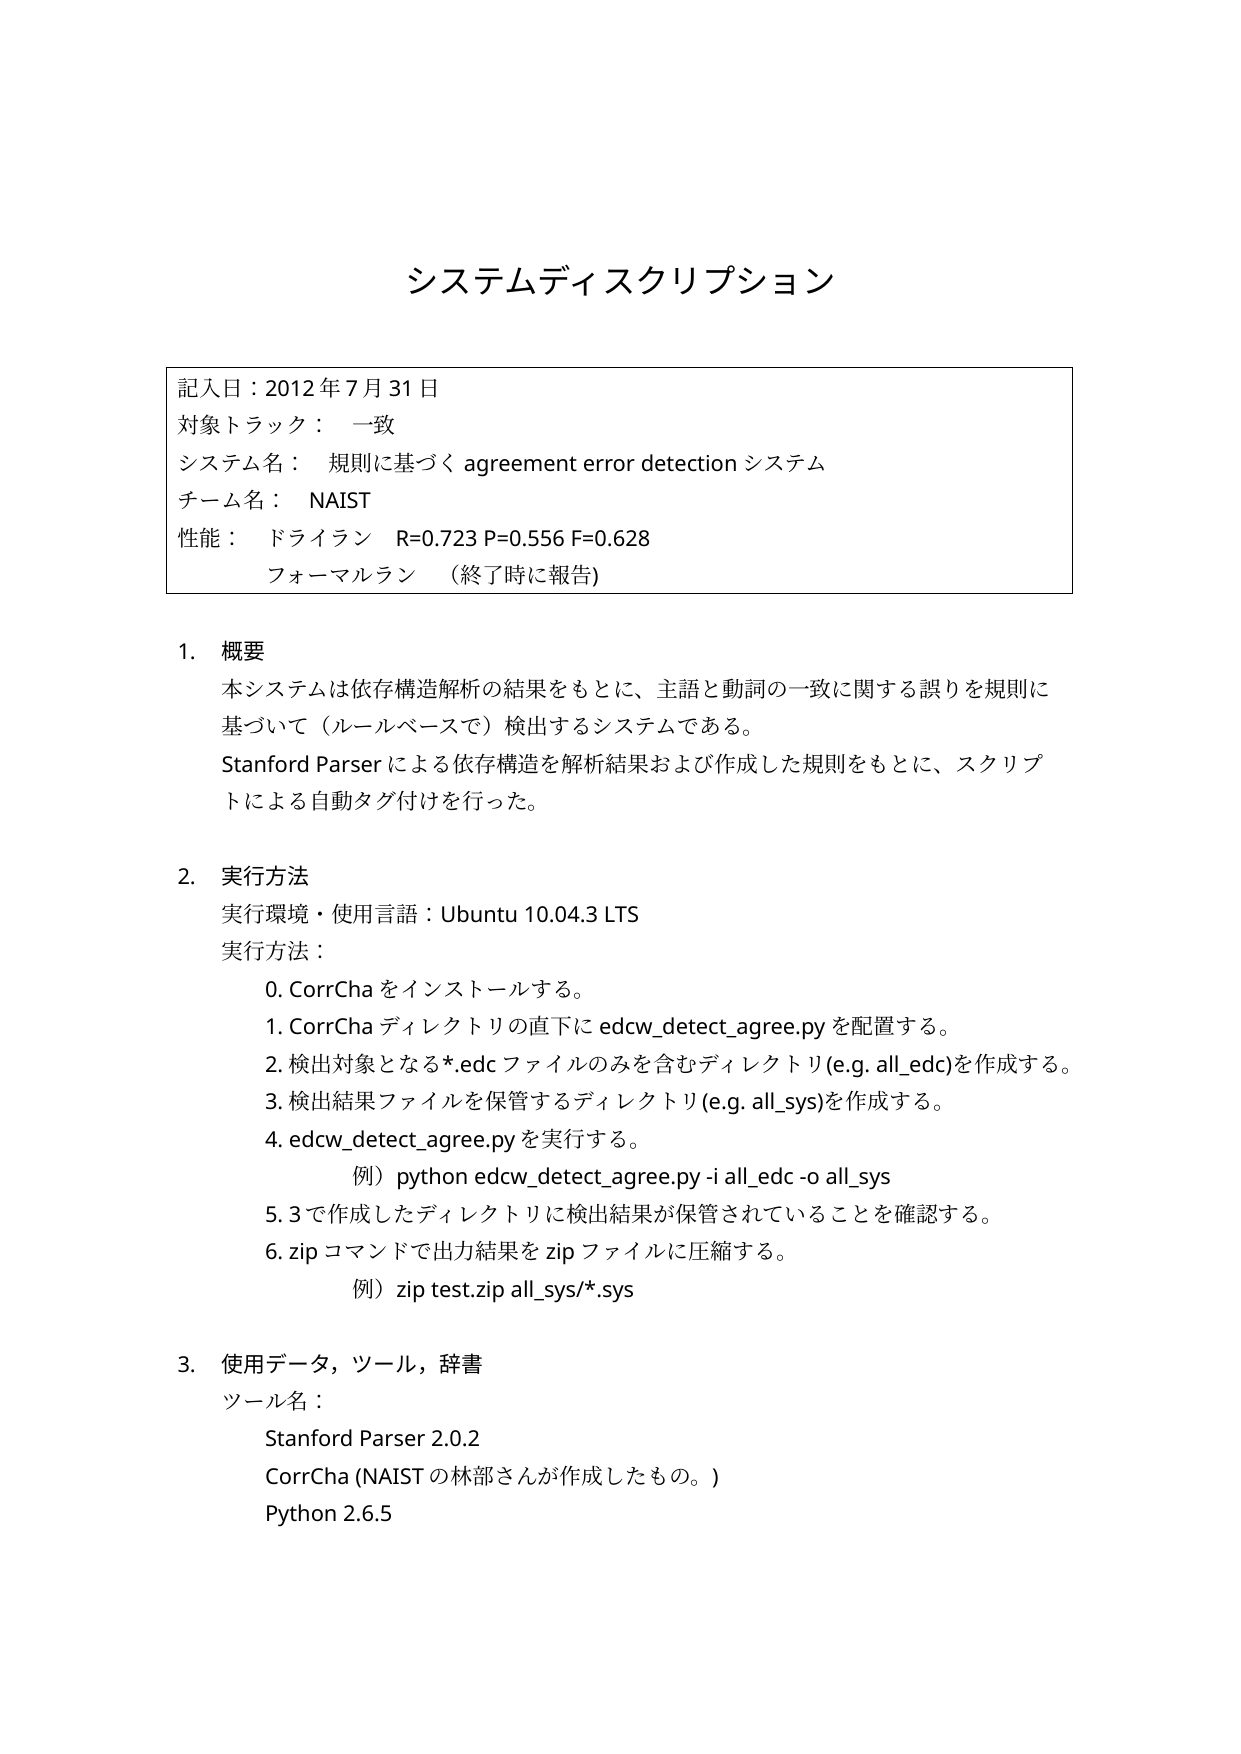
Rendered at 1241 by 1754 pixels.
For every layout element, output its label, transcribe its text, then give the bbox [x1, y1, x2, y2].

text 6. zipコマンドで出力結果をzipファイルに圧縮する。 [177, 1231, 1063, 1269]
list 2. 検出対象となる*.edcファイルのみを含むディレクトリ(e.g. all_edc)を作成する。 [221, 1044, 1063, 1081]
table_header 記入日：2012年7月31日 対象トラック： 一致 システム名： 規則に基づくagreement error detectionシステム チーム名： NAIST 性能： ドライラン R=0.723 P=0.556 F=0.628 フォーマルラン （終了時に報告) [167, 368, 1072, 593]
text 例）python edcw_detect_agree.py -i all_edc -o all_sys [177, 1156, 1063, 1194]
text 4. edcw_detect_agree.pyを実行する。 [177, 1119, 1063, 1156]
title システムディスクリプション [177, 242, 1063, 317]
text 例）zip test.zip all_sys/*.sys [177, 1269, 1063, 1306]
list 本システムは依存構造解析の結果をもとに、主語と動詞の一致に関する誤りを規則に基づいて（ルールベースで）検出するシステムである。 [221, 669, 1063, 744]
list 0. CorrChaをインストールする。 [221, 969, 1063, 1006]
text Python 2.6.5 [177, 1494, 1063, 1531]
list 実行方法： [221, 931, 1063, 969]
list CorrCha (NAISTの林部さんが作成したもの。) [221, 1456, 1063, 1494]
list 概要 [177, 631, 1063, 669]
text 5. 3で作成したディレクトリに検出結果が保管されていることを確認する。 [177, 1194, 1063, 1231]
list 1. CorrChaディレクトリの直下にedcw_detect_agree.pyを配置する。 [221, 1006, 1063, 1044]
list 使用データ，ツール，辞書 [177, 1344, 1063, 1381]
list 実行環境・使用言語：Ubuntu 10.04.3 LTS [221, 894, 1063, 931]
list Stanford Parserによる依存構造を解析結果および作成した規則をもとに、スクリプトによる自動タグ付けを行った。 [221, 744, 1063, 819]
list Stanford Parser 2.0.2 [221, 1419, 1063, 1456]
text 3. 検出結果ファイルを保管するディレクトリ(e.g. all_sys)を作成する。 [177, 1081, 1063, 1119]
list ツール名： [221, 1381, 1063, 1419]
list 実行方法 [177, 856, 1063, 894]
